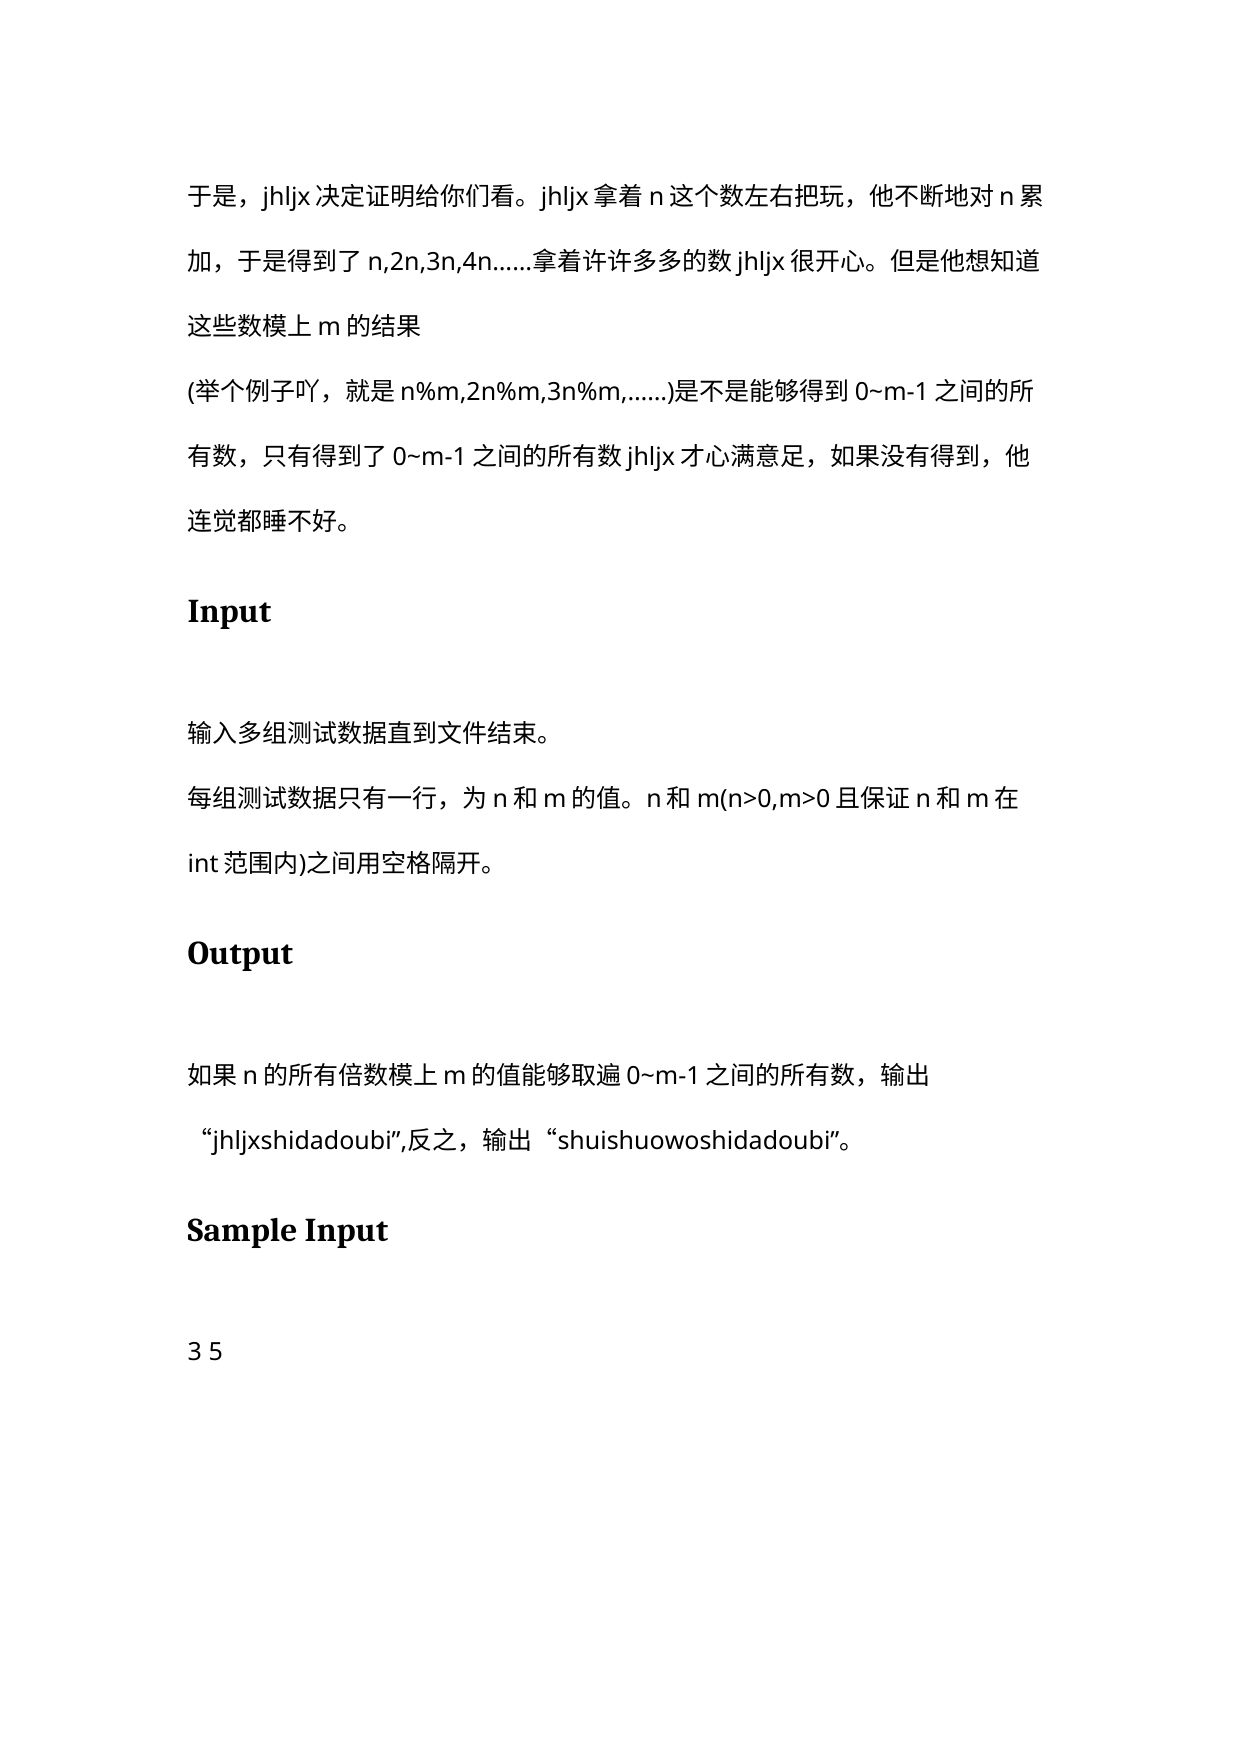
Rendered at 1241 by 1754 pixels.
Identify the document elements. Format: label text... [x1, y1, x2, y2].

subtitle Input [187, 579, 1053, 644]
subtitle Output [187, 921, 1053, 986]
text 每组测试数据只有一行，为n和m的值。n和m(n>0,m>0且保证n和m在int范围内)之间用空格隔开。 [187, 764, 1053, 894]
subtitle Sample Input [187, 1198, 1053, 1263]
text 输入多组测试数据直到文件结束。 [187, 699, 1053, 764]
text 如果n的所有倍数模上m的值能够取遍0~m-1之间的所有数，输出“jhljxshidadoubi”,反之，输出“shuishuowoshidadoubi”。 [187, 1041, 1053, 1171]
text 3 5 [187, 1318, 1053, 1383]
text 于是，jhljx决定证明给你们看。jhljx拿着n这个数左右把玩，他不断地对n累加，于是得到了n,2n,3n,4n……拿着许许多多的数jhljx很开心。但是他想知道这些数模上m的结果 [187, 162, 1053, 357]
text (举个例子吖，就是n%m,2n%m,3n%m,……)是不是能够得到0~m-1之间的所有数，只有得到了0~m-1之间的所有数jhljx才心满意足，如果没有得到，他连觉都睡不好。 [187, 357, 1053, 552]
